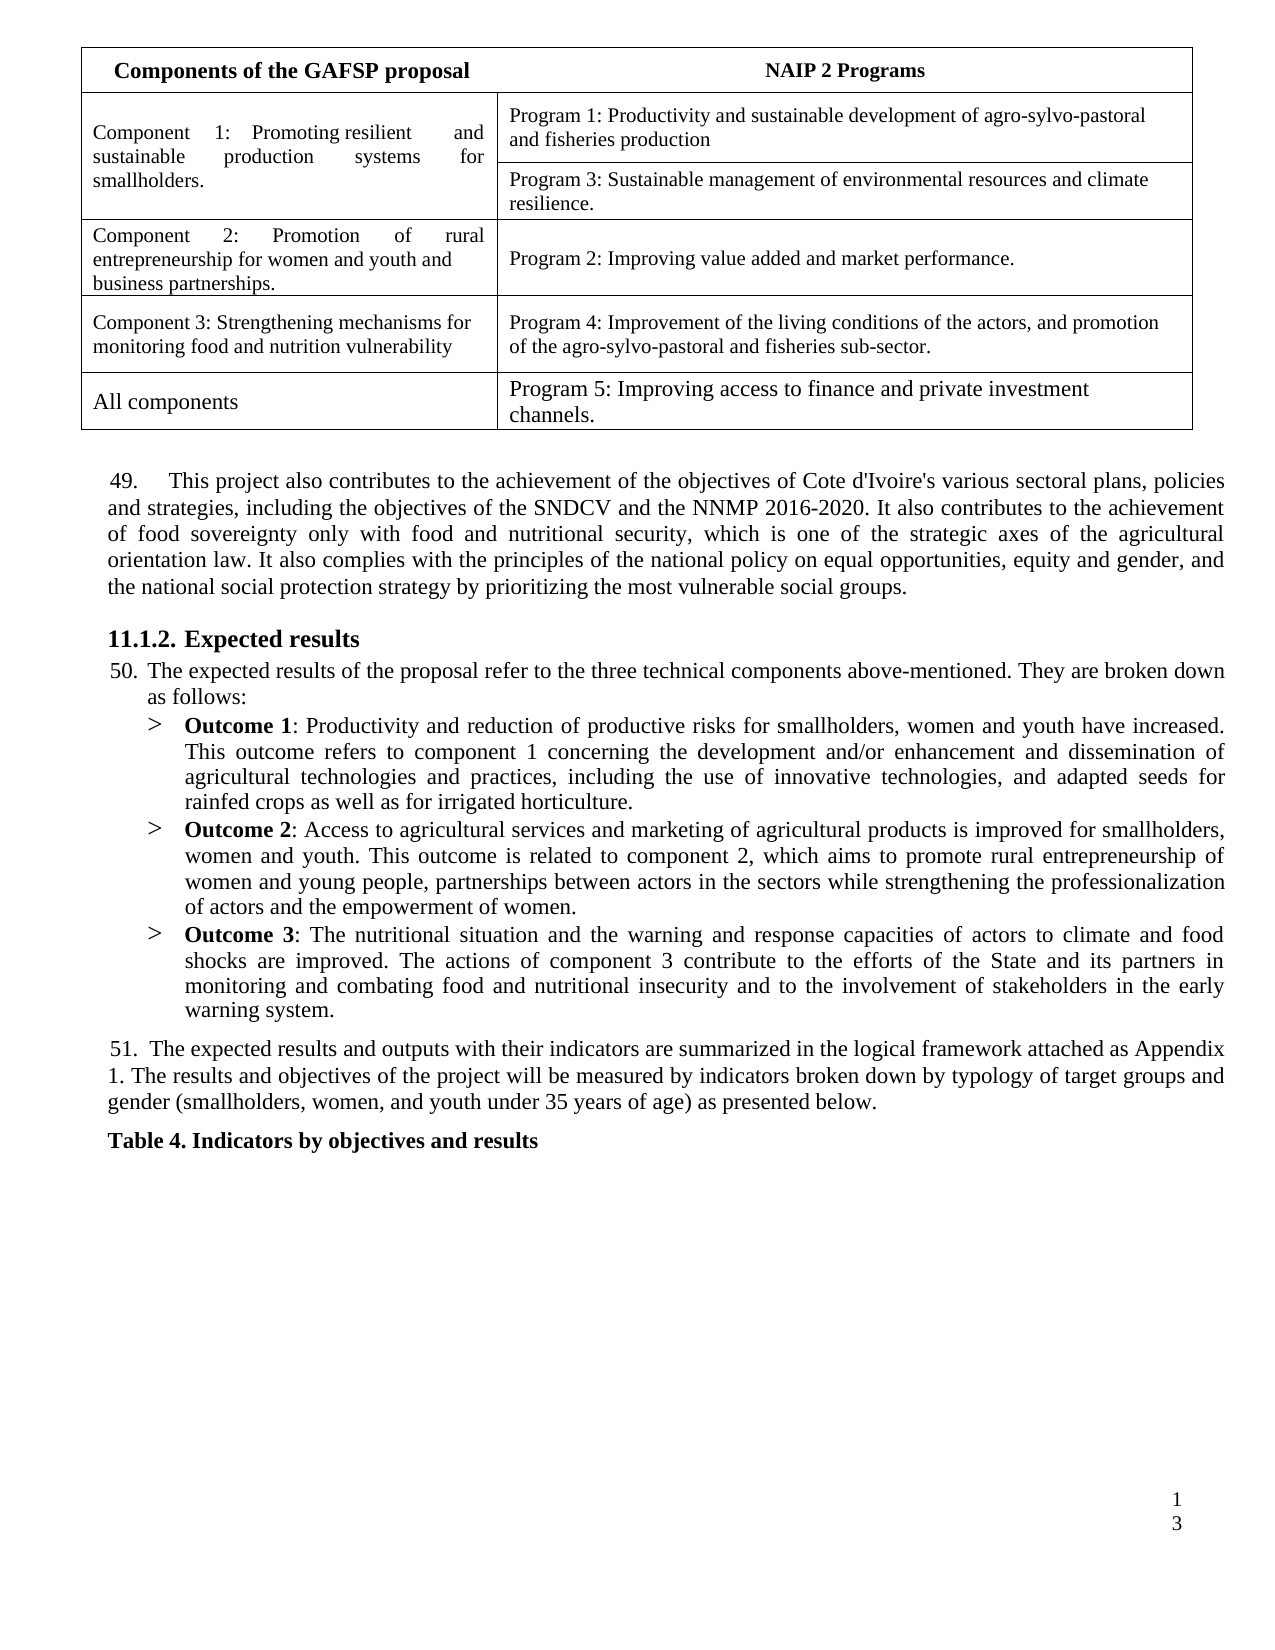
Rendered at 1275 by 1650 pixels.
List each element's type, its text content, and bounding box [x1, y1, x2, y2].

table_cell Program 2: Improving value added and market performance. [498, 220, 1192, 295]
table_cell Component 2: Promotion of rural entrepreneurship for women and youth and business partnerships. [82, 220, 497, 295]
list The expected results and outputs with their indicators are summarized in the logical framework attached as Appendix 1. The results and objectives of the project will be measured by indicators broken down by typology of target groups and gender (smallholders, women, and youth under 35 years of age) as presented below. [107, 1035, 1227, 1114]
list Outcome 2: Access to agricultural services and marketing of agricultural products is improved for smallholders, women and youth. This outcome is related to component 2, which aims to promote rural entrepreneurship of women and young people, partnerships between actors in the sectors while strengthening the professionalization of actors and the empowerment of women. [147, 814, 1227, 919]
table_cell Program 3: Sustainable management of environmental resources and climate resilience. [498, 163, 1192, 219]
table_cell Component 3: Strengthening mechanisms for monitoring food and nutrition vulnerability [82, 296, 497, 372]
list The expected results of the proposal refer to the three technical components above-mentioned. They are broken down as follows: [109, 657, 1227, 709]
table_cell Component 1: Promoting resilient and sustainable production systems for smallholders. [82, 93, 497, 219]
text Table 4. Indicators by objectives and results [47, 1127, 1227, 1153]
table_header NAIP 2 Programs [498, 48, 1192, 92]
table_cell Program 1: Productivity and sustainable development of agro-sylvo-pastoral and fisheries production [498, 93, 1192, 162]
subtitle Expected results [47, 626, 1227, 652]
list This project also contributes to the achievement of the objectives of Cote d'Ivoire's various sectoral plans, policies and strategies, including the objectives of the SNDCV and the NNMP 2016-2020. It also contributes to the achievement of food sovereignty only with food and nutritional security, which is one of the strategic axes of the agricultural orientation law. It also complies with the principles of the national policy on equal opportunities, equity and gender, and the national social protection strategy by prioritizing the most vulnerable social groups. [107, 467, 1227, 599]
list Outcome 3: The nutritional situation and the warning and response capacities of actors to climate and food shocks are improved. The actions of component 3 contribute to the efforts of the State and its partners in monitoring and combating food and nutritional insecurity and to the involvement of stakeholders in the early warning system. [147, 919, 1227, 1023]
table_cell Program 4: Improvement of the living conditions of the actors, and promotion of the agro-sylvo-pastoral and fisheries sub-sector. [498, 296, 1192, 372]
table_cell Program 5: Improving access to finance and private investment channels. [498, 373, 1192, 429]
list Outcome 1: Productivity and reduction of productive risks for smallholders, women and youth have increased. This outcome refers to component 1 concerning the development and/or enhancement and dissemination of agricultural technologies and practices, including the use of innovative technologies, and adapted seeds for rainfed crops as well as for irrigated horticulture. [147, 709, 1227, 814]
table_cell All components [82, 373, 497, 429]
table_header Components of the GAFSP proposal [82, 48, 498, 92]
